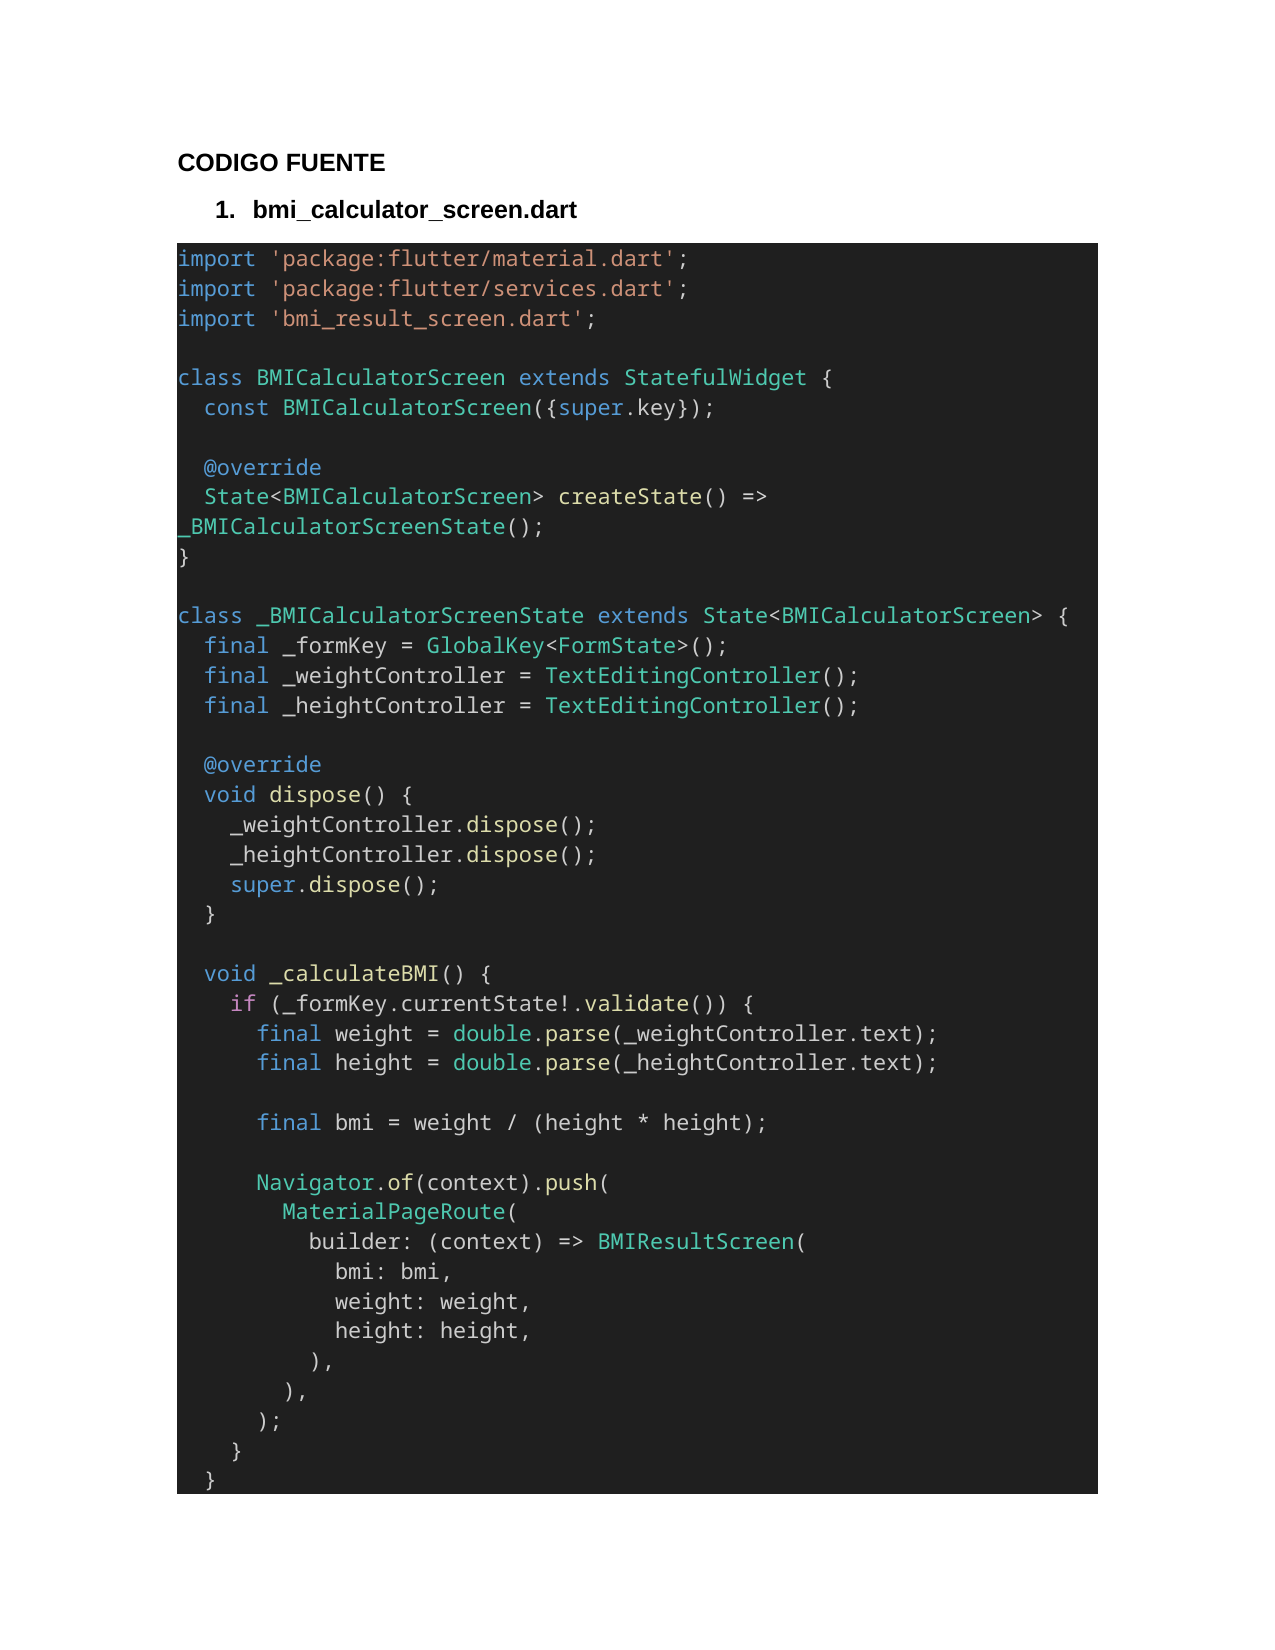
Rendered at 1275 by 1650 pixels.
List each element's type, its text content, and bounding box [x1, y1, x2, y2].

text const BMICalculatorScreen({super.key}); [177, 392, 1098, 422]
text class BMICalculatorScreen extends StatefulWidget { [177, 362, 1098, 392]
text MaterialPageRoute( [177, 1196, 1098, 1226]
text Navigator.of(context).push( [177, 1167, 1098, 1196]
text CODIGO FUENTE [177, 148, 1098, 176]
list bmi_calculator_screen.dart [215, 195, 1098, 224]
text final bmi = weight / (height * height); [177, 1107, 1098, 1137]
text class _BMICalculatorScreenState extends State<BMICalculatorScreen> { [177, 601, 1098, 630]
text builder: (context) => BMIResultScreen( [177, 1226, 1098, 1256]
text ); [177, 1405, 1098, 1435]
text State<BMICalculatorScreen> createState() => _BMICalculatorScreenState(); [177, 481, 1098, 541]
text void _calculateBMI() { [177, 958, 1098, 988]
text final _formKey = GlobalKey<FormState>(); [177, 630, 1098, 660]
text import 'package:flutter/material.dart'; [177, 243, 1098, 273]
text weight: weight, [177, 1286, 1098, 1316]
text } [177, 1435, 1098, 1464]
text ), [177, 1345, 1098, 1375]
text _weightController.dispose(); [177, 809, 1098, 839]
text final _heightController = TextEditingController(); [177, 690, 1098, 720]
text @override [177, 749, 1098, 779]
text _heightController.dispose(); [177, 839, 1098, 869]
text import 'bmi_result_screen.dart'; [177, 303, 1098, 332]
text } [177, 1464, 1098, 1494]
text bmi: bmi, [177, 1256, 1098, 1286]
text final height = double.parse(_heightController.text); [177, 1047, 1098, 1077]
text super.dispose(); [177, 869, 1098, 898]
text @override [177, 452, 1098, 481]
text ), [177, 1375, 1098, 1405]
text void dispose() { [177, 779, 1098, 809]
text if (_formKey.currentState!.validate()) { [177, 988, 1098, 1018]
text height: height, [177, 1316, 1098, 1345]
text } [177, 541, 1098, 571]
text final _weightController = TextEditingController(); [177, 660, 1098, 690]
text final weight = double.parse(_weightController.text); [177, 1018, 1098, 1047]
text } [177, 898, 1098, 928]
text import 'package:flutter/services.dart'; [177, 273, 1098, 303]
